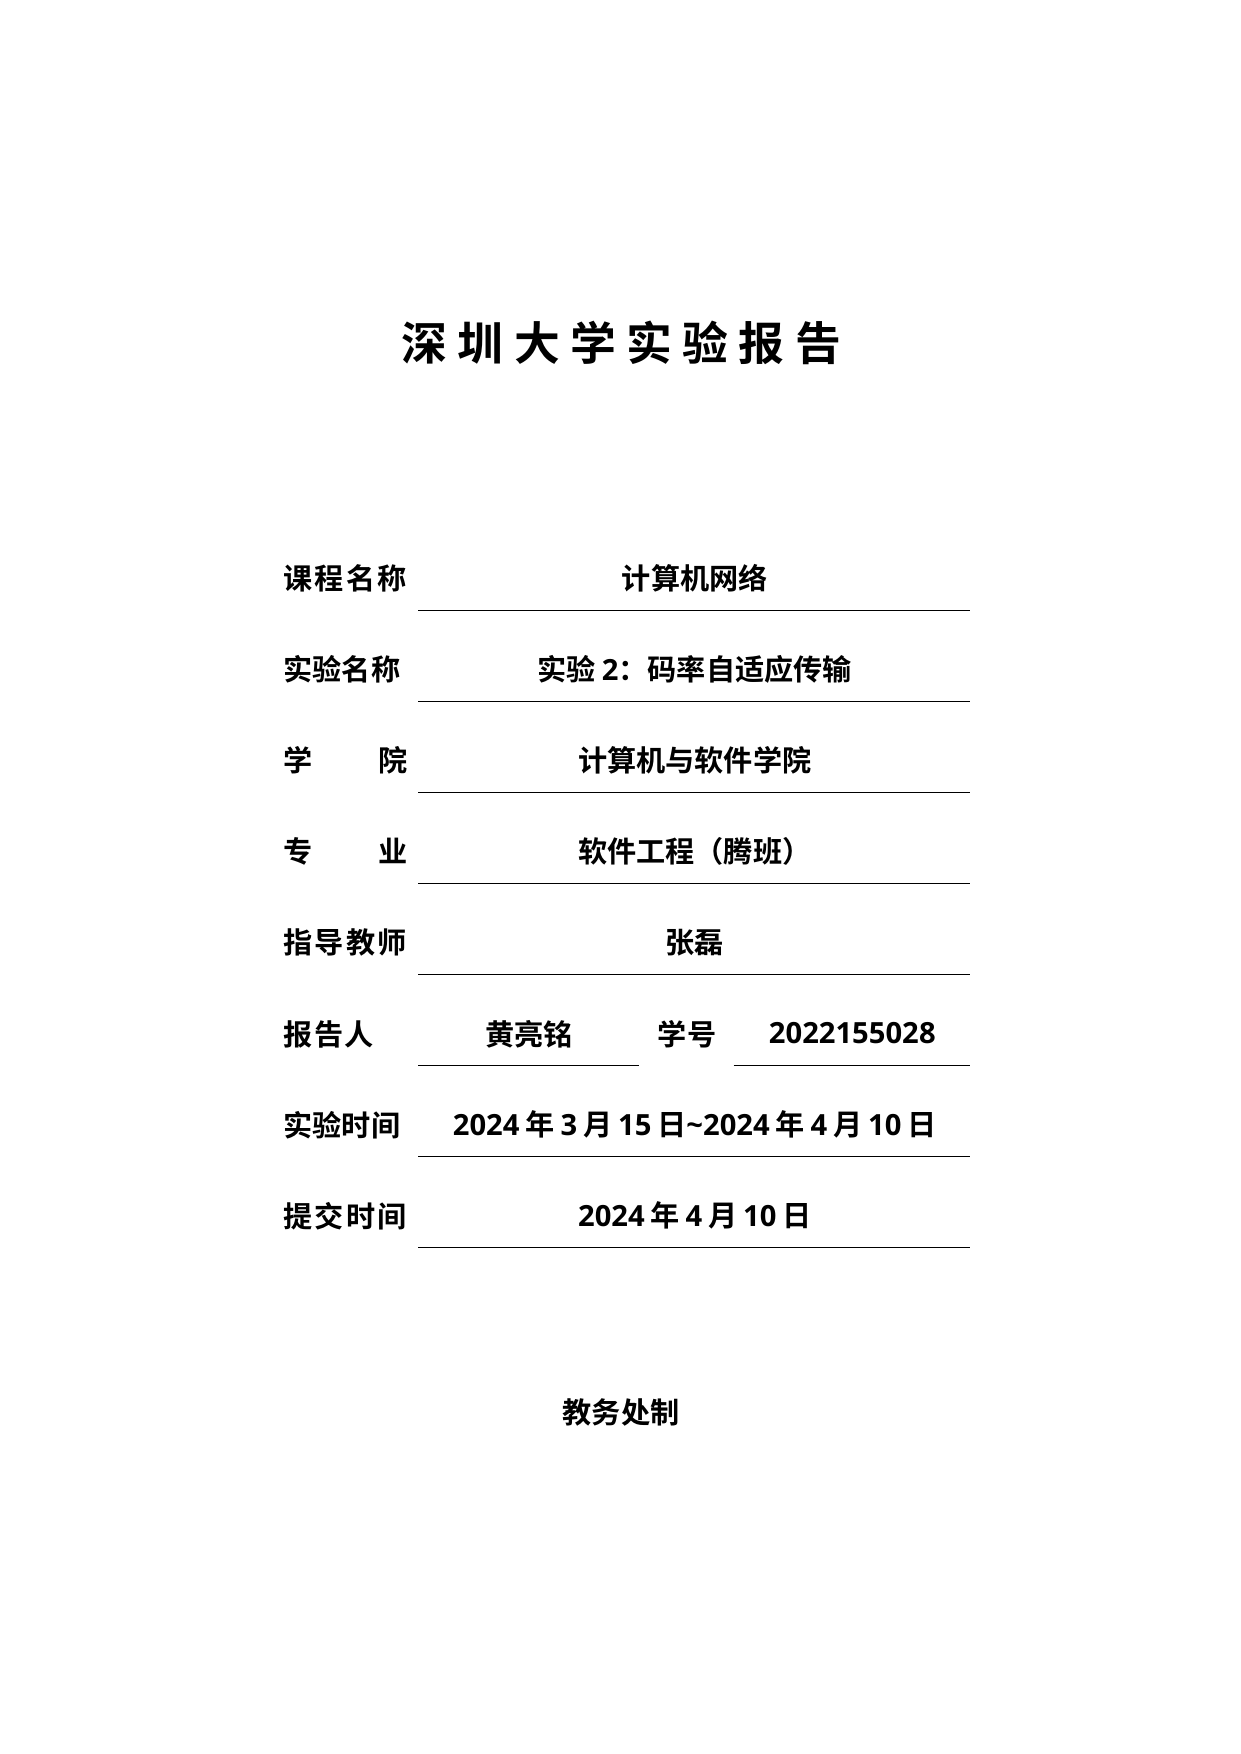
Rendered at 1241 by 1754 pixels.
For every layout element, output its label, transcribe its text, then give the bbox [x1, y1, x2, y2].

table_cell 实验名称 [271, 610, 418, 701]
table_cell 张磊 [418, 884, 969, 974]
table_cell 计算机与软件学院 [418, 702, 969, 792]
table_cell 黄亮铭 [418, 975, 639, 1065]
table_cell 指导教师 [271, 883, 418, 974]
table_cell 2024年4月10日 [418, 1157, 969, 1247]
table_header 课程名称 [271, 520, 418, 609]
table_cell 实验2：码率自适应传输 [418, 611, 969, 701]
table_cell 实验时间 [271, 1065, 418, 1156]
table_cell 学院 [271, 701, 418, 792]
table_cell 2022155028 [734, 975, 969, 1065]
text 深 圳 大 学 实 验 报 告 [187, 292, 1053, 389]
table_cell 学号 [639, 975, 733, 1065]
table_cell 报告人 [271, 974, 418, 1065]
table_header 计算机网络 [418, 520, 969, 609]
table_cell 提交时间 [271, 1156, 418, 1247]
table_cell 2024年3月15日~2024年4月10日 [418, 1065, 969, 1156]
table_cell 专业 [271, 792, 418, 883]
text 教务处制 [187, 1378, 1053, 1443]
table_cell 软件工程（腾班） [418, 793, 969, 883]
